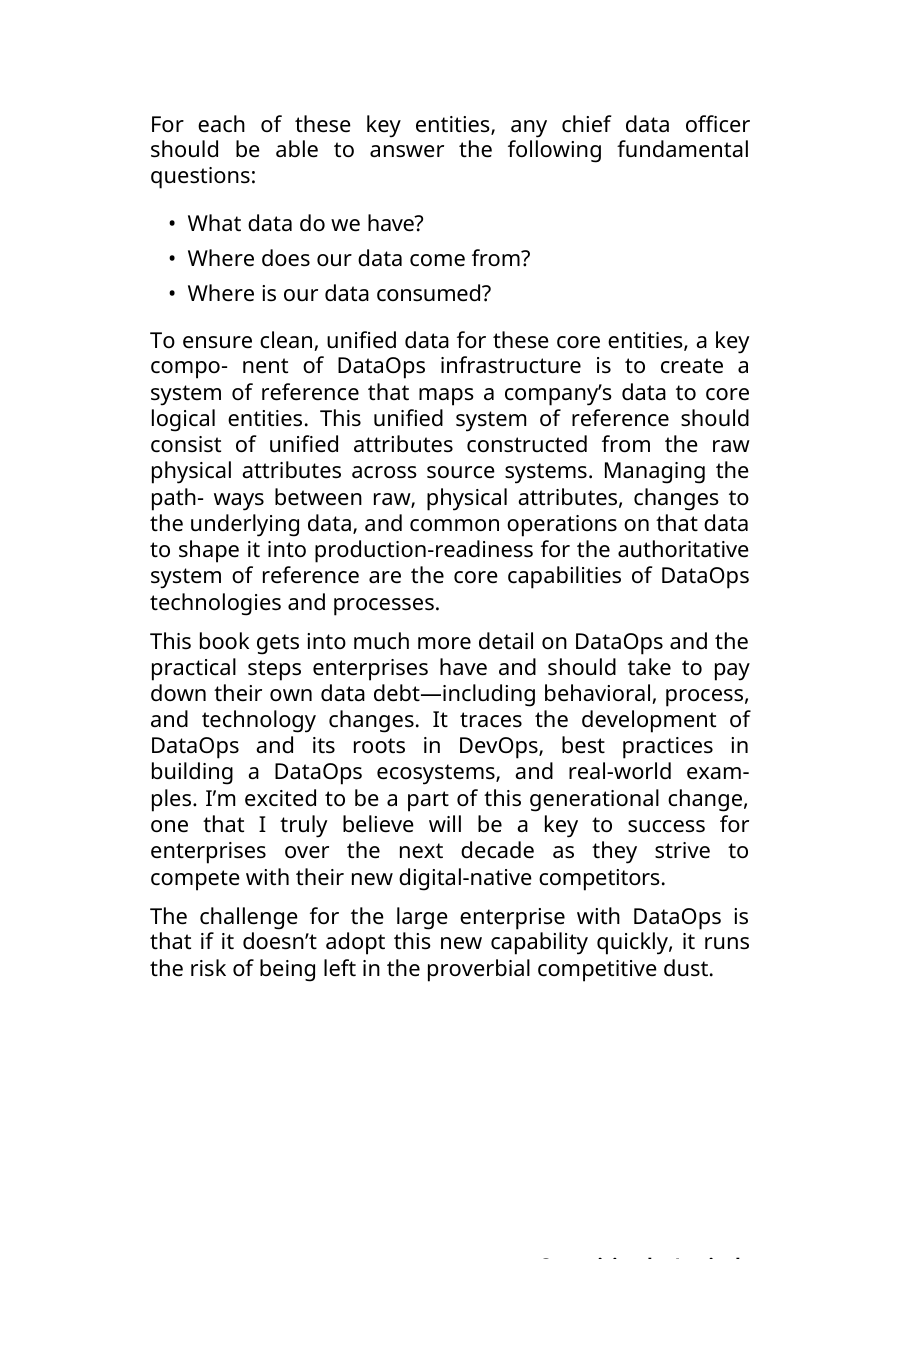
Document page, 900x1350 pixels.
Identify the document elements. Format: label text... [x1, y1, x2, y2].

list Where does our data come from? [168, 243, 777, 273]
list What data do we have? [168, 208, 777, 238]
text This book gets into much more detail on DataOps and the practical steps enterprises have and should take to pay down their own data debt—including behavioral, process, and technology changes. It traces the development of DataOps and its roots in DevOps, best practices in building a DataOps ecosystems, and real-world exam‐ ples. I’m excited to be a part of this generational change, one that I truly believe will be a key to success for enterprises over the next decade as they strive to compete with their new digital-native competitors. [150, 629, 750, 891]
text The challenge for the large enterprise with DataOps is that if it doesn’t adopt this new capability quickly, it runs the risk of being left in the proverbial competitive dust. [150, 904, 750, 982]
text To ensure clean, unified data for these core entities, a key compo‐ nent of DataOps infrastructure is to create a system of reference that maps a company’s data to core logical entities. This unified system of reference should consist of unified attributes constructed from the raw physical attributes across source systems. Managing the path‐ ways between raw, physical attributes, changes to the underlying data, and common operations on that data to shape it into production-readiness for the authoritative system of reference are the core capabilities of DataOps technologies and processes. [150, 328, 750, 616]
list Where is our data consumed? [168, 278, 777, 308]
text For each of these key entities, any chief data officer should be able to answer the following fundamental questions: [150, 111, 750, 190]
